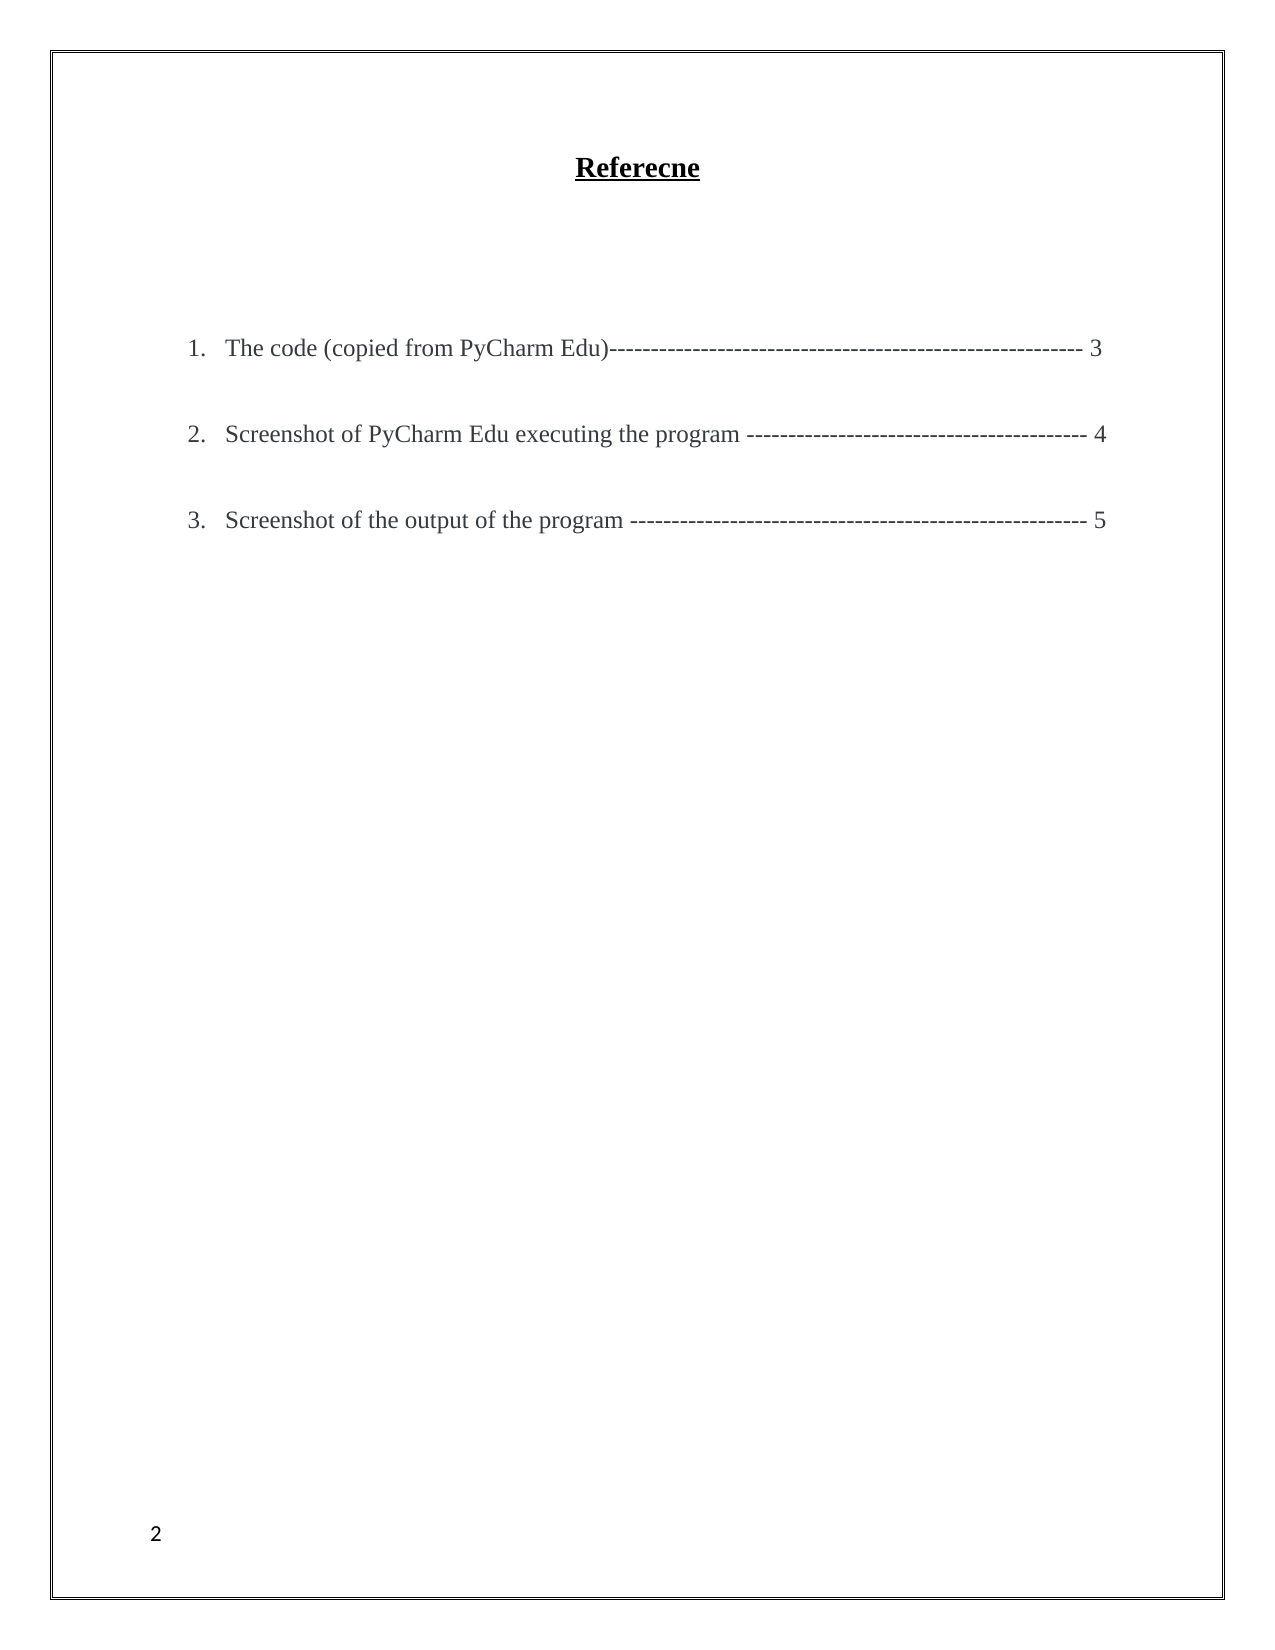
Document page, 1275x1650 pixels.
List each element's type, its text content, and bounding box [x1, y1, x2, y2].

list Screenshot of PyCharm Edu executing the program ----------------------------------------- 4 [187, 419, 1125, 448]
list The code (copied from PyCharm Edu)--------------------------------------------------------- 3 [187, 333, 1125, 362]
list Screenshot of the output of the program ------------------------------------------------------- 5 [187, 506, 1125, 534]
text Referecne [150, 150, 1125, 183]
